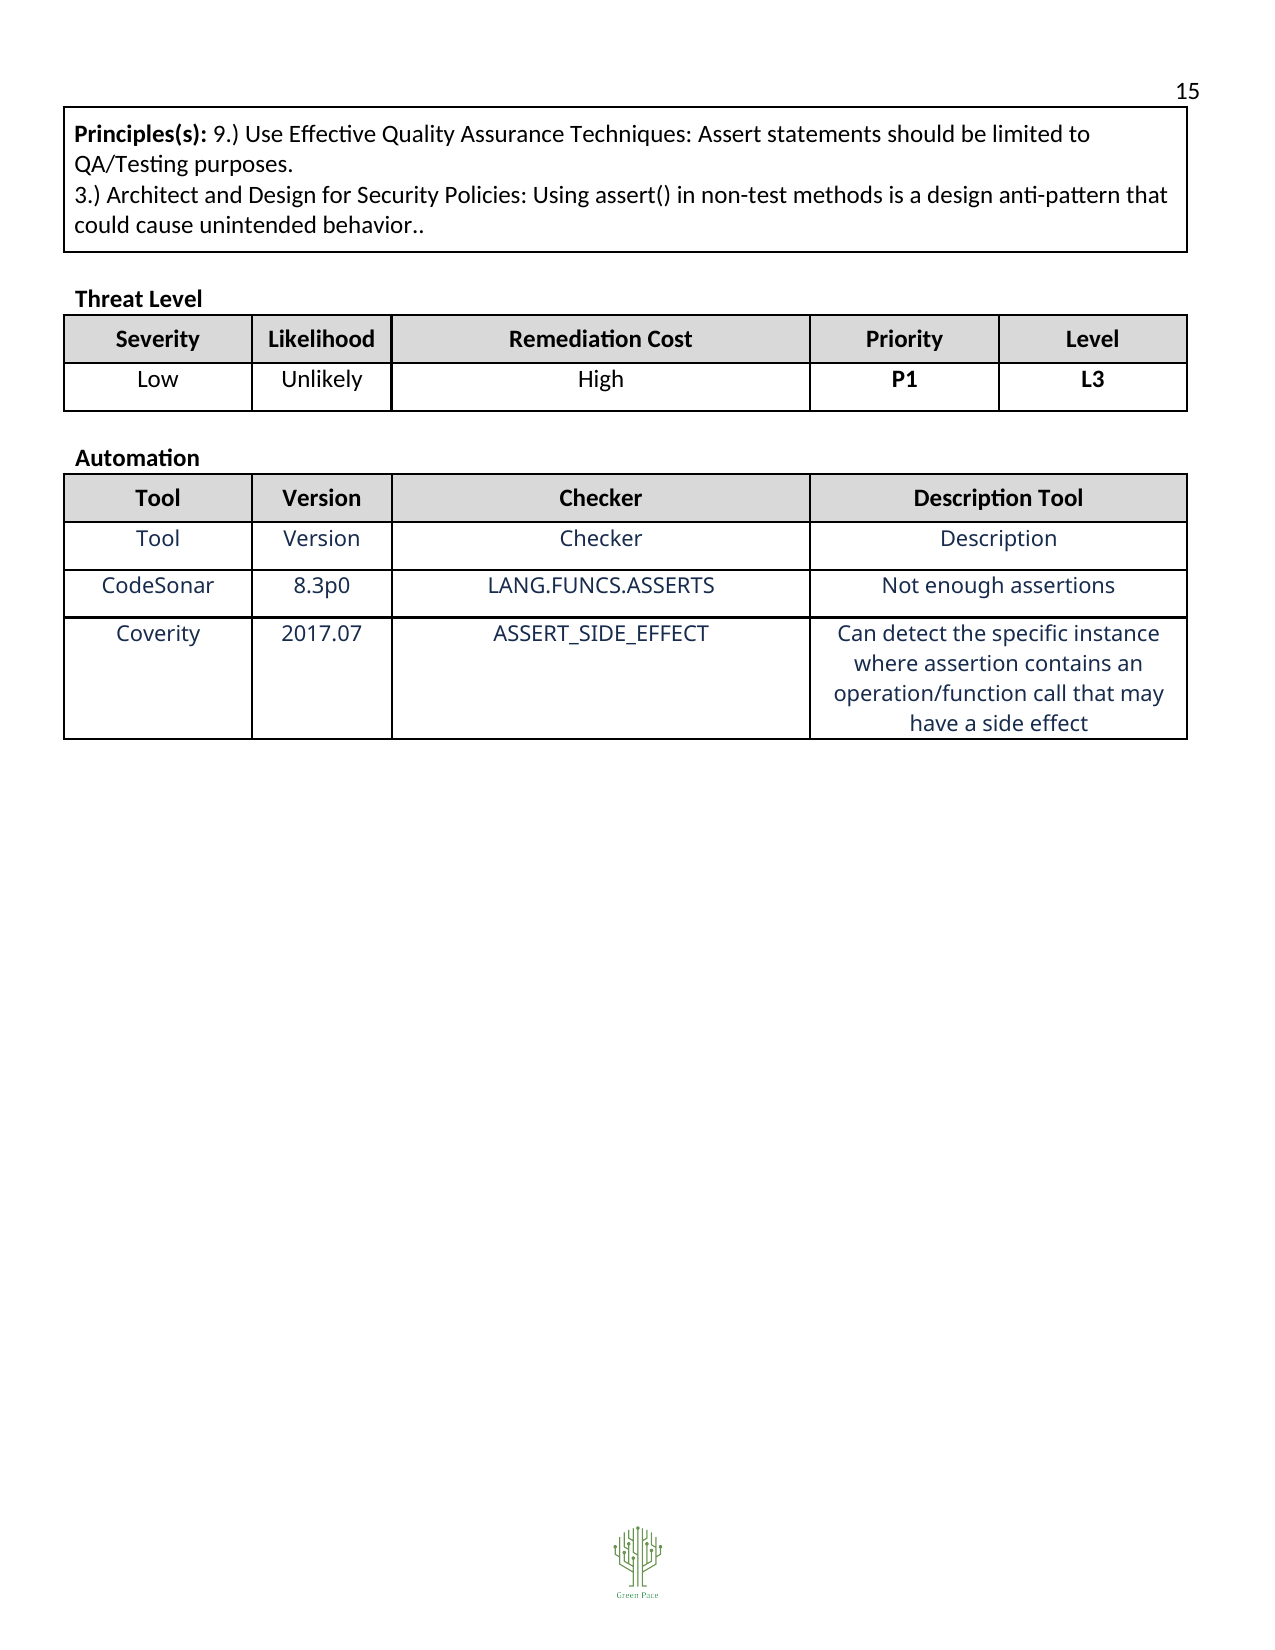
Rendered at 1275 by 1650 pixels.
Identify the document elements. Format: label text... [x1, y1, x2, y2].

table_header Priority [811, 316, 998, 362]
table_header Description Tool [811, 475, 1186, 521]
table_cell 2017.07 [253, 619, 391, 738]
table_cell LANG.FUNCS.ASSERTS [393, 571, 809, 616]
table_header Level [1000, 316, 1186, 362]
table_header Remediation Cost [393, 316, 809, 362]
table_cell 8.3p0 [253, 571, 391, 616]
table_cell Checker [393, 523, 809, 568]
table_cell Version [253, 523, 391, 568]
picture [605, 1521, 670, 1606]
table_header Version [253, 475, 391, 521]
table_header Likelihood [253, 316, 390, 362]
table_cell Not enough assertions [811, 571, 1186, 616]
table_cell Tool [65, 523, 251, 568]
table_header Principles(s): 9.) Use Effective Quality Assurance Techniques: Assert statements should be limited to QA/Testing purposes. 3.) Architect and Design for Security Policies: Using assert() in non-test methods is a design anti-pattern that could cause unintended behavior.. [65, 108, 1186, 251]
table_header Severity [65, 316, 251, 362]
table_cell High [393, 364, 809, 409]
table_cell Coverity [65, 619, 251, 738]
table_cell Unlikely [253, 364, 390, 409]
text Automation [75, 442, 1200, 473]
table_cell ASSERT_SIDE_EFFECT [393, 619, 809, 738]
table_cell P1 [811, 364, 998, 409]
table_cell CodeSonar [65, 571, 251, 616]
table_cell Description [811, 523, 1186, 568]
table_cell L3 [1000, 364, 1186, 409]
table_header Checker [393, 475, 809, 521]
table_cell Can detect the specific instance where assertion contains an operation/function call that may have a side effect [811, 619, 1186, 738]
text Threat Level [75, 283, 1200, 314]
table_header Tool [65, 475, 251, 521]
table_cell Low [65, 364, 251, 409]
